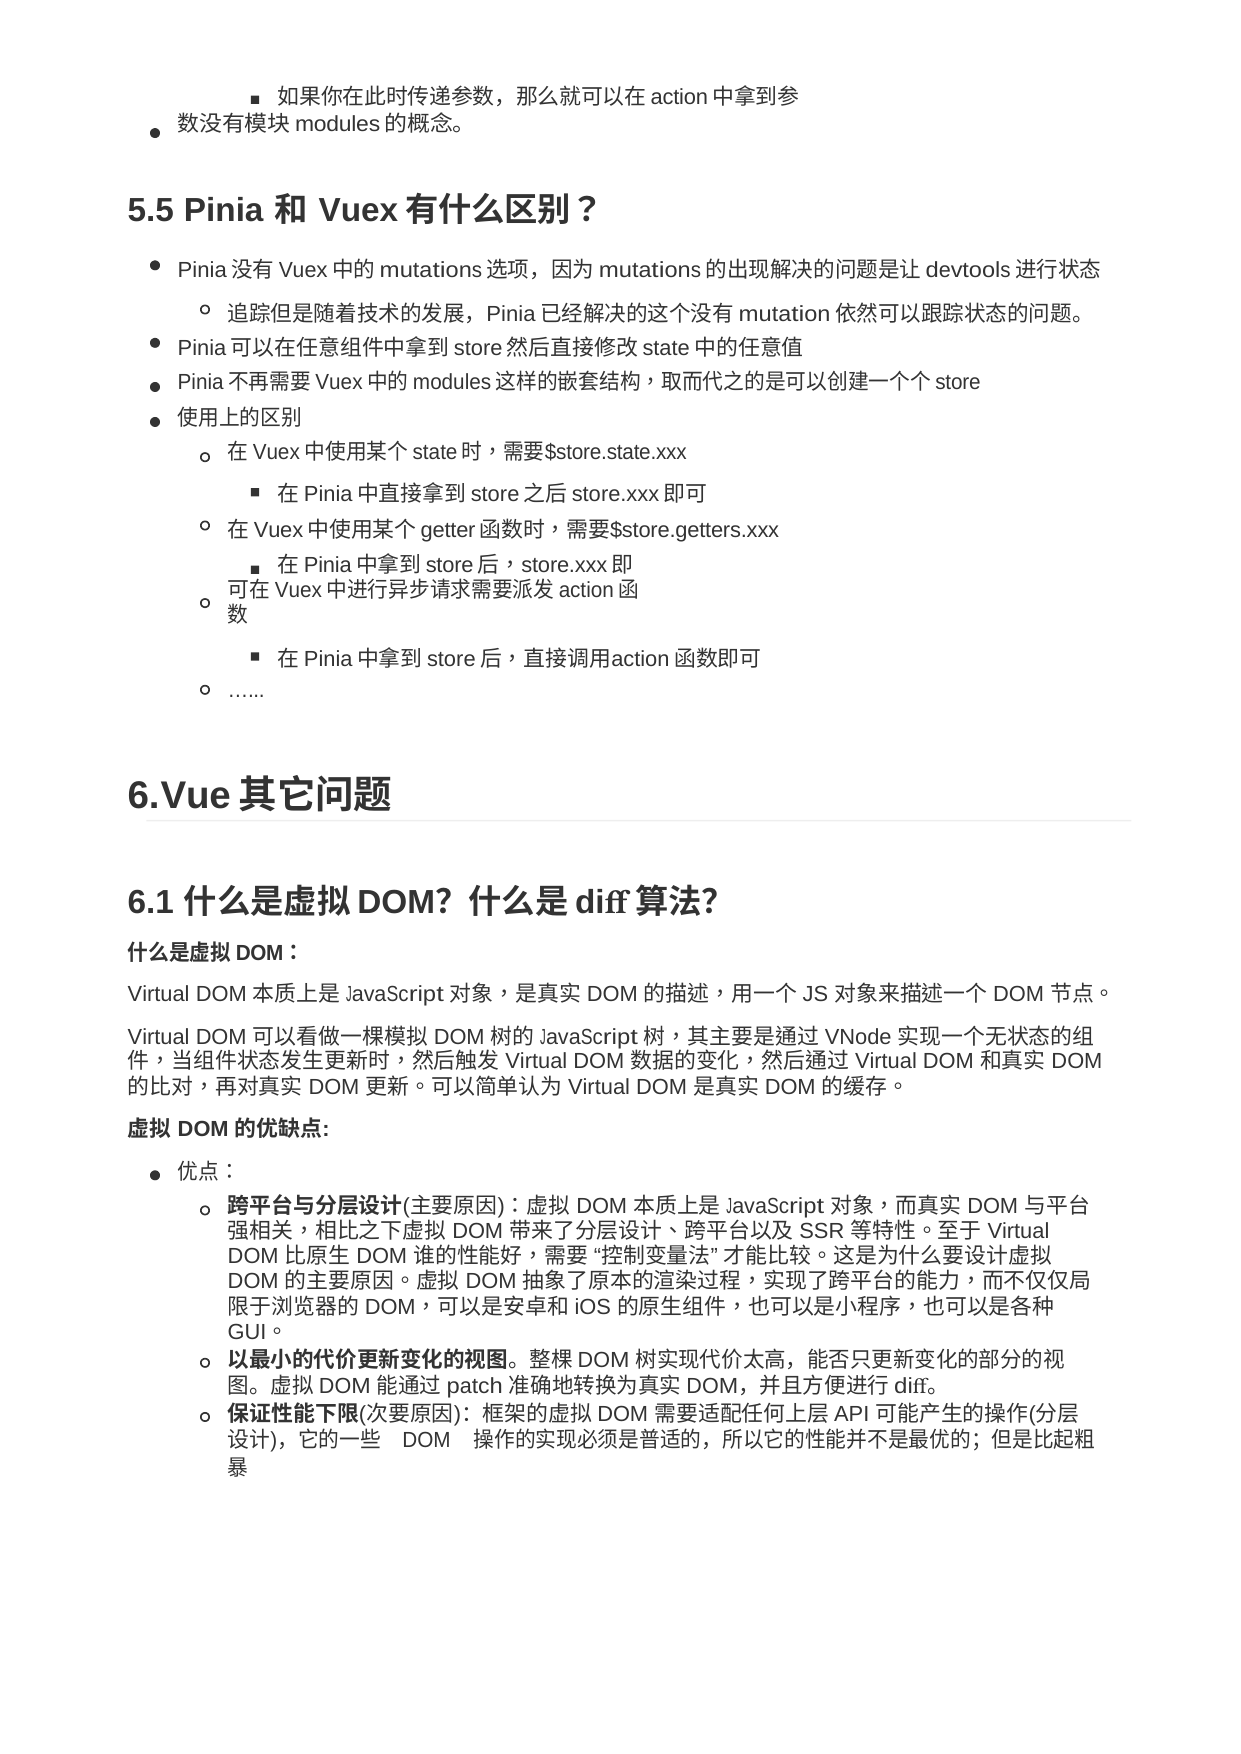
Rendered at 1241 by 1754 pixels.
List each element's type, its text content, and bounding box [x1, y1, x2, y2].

text 在Pinia中直接拿到store之后store.xxx即可 [277, 472, 1123, 508]
text 在Pinia中拿到store后，直接调⽤action函数即可 [277, 636, 1123, 674]
subtitle 什么是虚拟DOM： [127, 937, 1123, 967]
text 保证性能下限(次要原因)：框架的虚拟 DOM 需要适配任何上层 API 可能产⽣的操作(分层设计)，它的⼀些 DOM 操作的实现必须是普适的，所以它的性能并不是最优的；但是⽐起粗暴 [227, 1400, 1099, 1481]
subtitle 虚拟 DOM 的优缺点: [127, 1113, 1123, 1143]
text Pinia不再需要Vuex中的modules这样的嵌套结构，取⽽代之的是可以创建⼀个个store [177, 366, 1123, 396]
subtitle Vue其它问题 [127, 767, 1123, 819]
text 使⽤上的区别 [177, 402, 1123, 432]
text 在Vuex中使⽤某个getter函数时，需要$store.getters.xxx [227, 508, 1123, 544]
text 以最⼩的代价更新变化的视图。整棵 DOM 树实现代价太⾼，能否只更新变化的部分的视图。虚拟 DOM 能通过 patch 准确地转换为真实 DOM，并且⽅便进⾏ diﬀ。 [227, 1346, 1071, 1400]
subtitle 什么是虚拟DOM？什么是diﬀ算法？ [127, 875, 1123, 923]
subtitle Pinia 和 Vuex有什么区别？ [127, 185, 1123, 231]
text 如果你在此时传递参数，那么就可以在action中拿到参数没有模块modules的概念。 [177, 83, 816, 137]
text 跨平台与分层设计(主要原因)：虚拟 DOM 本质上是 JavaScript 对象，⽽真实 DOM 与平台强相关，相⽐之下虚拟 DOM 带来了分层设计、跨平台以及 SSR 等特性。⾄于 Virtual DOM ⽐原⽣ DOM 谁的性能好，需要 “控制变量法” 才能⽐较。这是为什么要设计虚拟 DOM 的主要原因。虚拟 DOM 抽象了原本的渲染过程，实现了跨平台的能⼒，⽽不仅仅局限于浏览器的 DOM，可以是安卓和 iOS 的原⽣组件，也可以是⼩程序，也可以是各种 GUI。 [227, 1194, 1106, 1346]
text 优点： [177, 1156, 1123, 1185]
text Virtual DOM 可以看做⼀棵模拟 DOM 树的 JavaScript 树，其主要是通过 VNode 实现⼀个⽆状态的组件，当组件状态发⽣更新时，然后触发 Virtual DOM 数据的变化，然后通过 Virtual DOM 和真实 DOM的⽐对，再对真实 DOM 更新。可以简单认为 Virtual DOM 是真实 DOM 的缓存。 [127, 1024, 1105, 1101]
text Virtual DOM 本质上是 JavaScript 对象，是真实 DOM 的描述，⽤⼀个 JS 对象来描述⼀个 DOM 节点。 [127, 978, 1123, 1008]
text 在Pinia中拿到store后，store.xxx即可在Vuex中进⾏异步请求需要派发action函数 [227, 553, 644, 629]
text Pinia没有Vuex中的mutations选项，因为mutations的出现解决的问题是让devtools进⾏状态追踪但是随着技术的发展，Pinia已经解决的这个没有mutation依然可以跟踪状态的问题。 [177, 238, 1109, 328]
text Pinia可以在任意组件中拿到store然后直接修改state中的任意值 [177, 328, 1123, 362]
text …... [227, 677, 1123, 702]
text 在Vuex中使⽤某个state时，需要$store.state.xxx [227, 436, 1123, 466]
